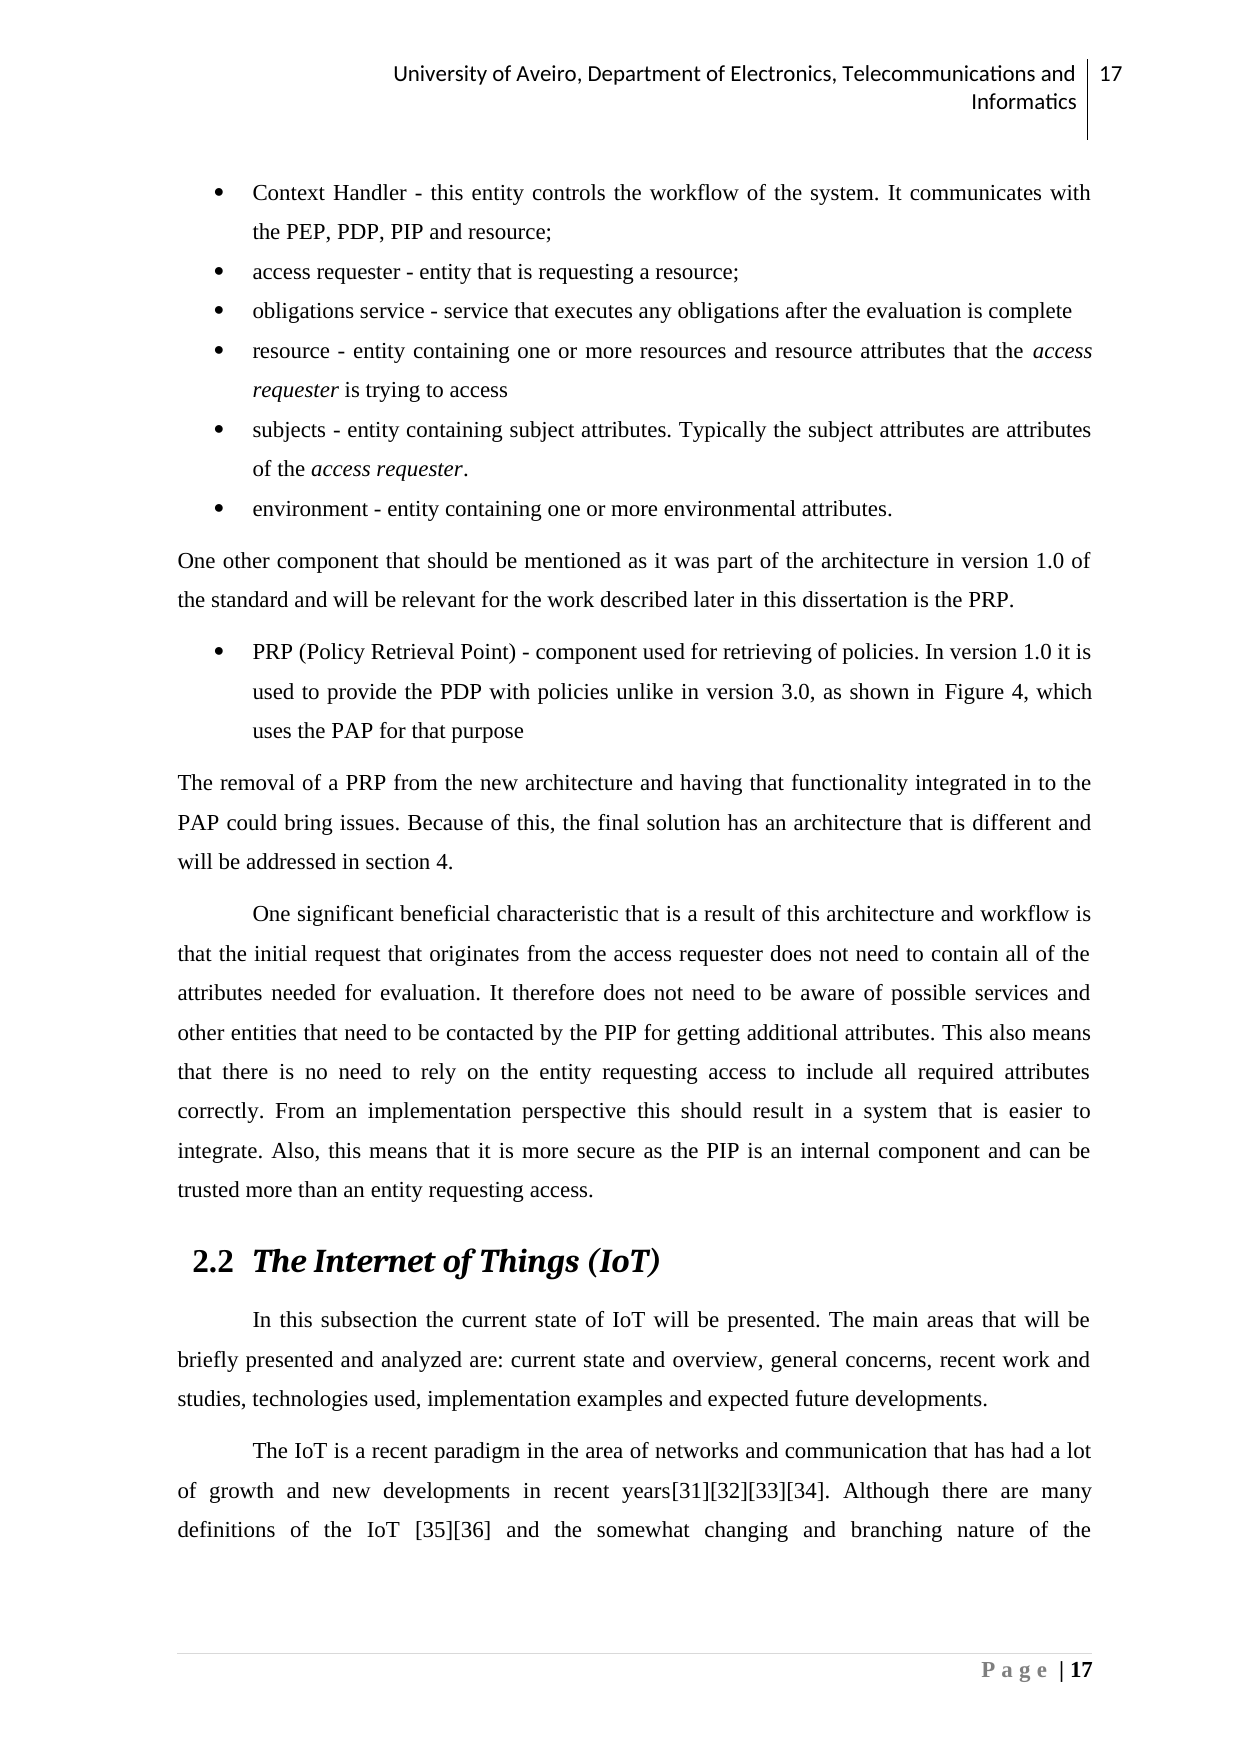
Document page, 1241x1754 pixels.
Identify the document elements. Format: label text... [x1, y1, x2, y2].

list resource - entity containing one or more resources and resource attributes that the access requester is trying to access [215, 337, 1092, 403]
text One other component that should be mentioned as it was part of the architecture in version 1.0 of the standard and will be relevant for the work described later in this dissertation is the PRP. [177, 547, 1092, 613]
list obligations service - service that executes any obligations after the evaluation is complete [215, 297, 1092, 324]
subtitle The Internet of Things (IoT) [192, 1241, 1092, 1280]
list subjects - entity containing subject attributes. Typically the subject attributes are attributes of the access requester. [215, 416, 1092, 482]
text The removal of a PRP from the new architecture and having that functionality integrated in to the PAP could bring issues. Because of this, the final solution has an architecture that is different and will be addressed in section 4. [177, 769, 1092, 874]
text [177, 1437, 1092, 1543]
text In this subsection the current state of IoT will be presented. The main areas that will be briefly presented and analyzed are: current state and overview, general concerns, recent work and studies, technologies used, implementation examples and expected future developments. [177, 1306, 1092, 1412]
list environment - entity containing one or more environmental attributes. [215, 495, 1092, 521]
list access requester - entity that is requesting a resource; [215, 258, 1092, 284]
text One significant beneficial characteristic that is a result of this architecture and workflow is that the initial request that originates from the access requester does not need to contain all of the attributes needed for evaluation. It therefore does not need to be aware of possible services and other entities that need to be contacted by the PIP for getting additional attributes. This also means that there is no need to rely on the entity requesting access to include all required attributes correctly. From an implementation perspective this should result in a system that is easier to integrate. Also, this means that it is more secure as the PIP is an internal component and can be trusted more than an entity requesting access. [177, 900, 1092, 1203]
list Context Handler - this entity controls the workflow of the system. It communicates with the PEP, PDP, PIP and resource; [215, 179, 1092, 245]
list PRP (Policy Retrieval Point) - component used for retrieving of policies. In version 1.0 it is used to provide the PDP with policies unlike in version 3.0, as shown in Figure 4, which uses the PAP for that purpose [215, 638, 1092, 743]
